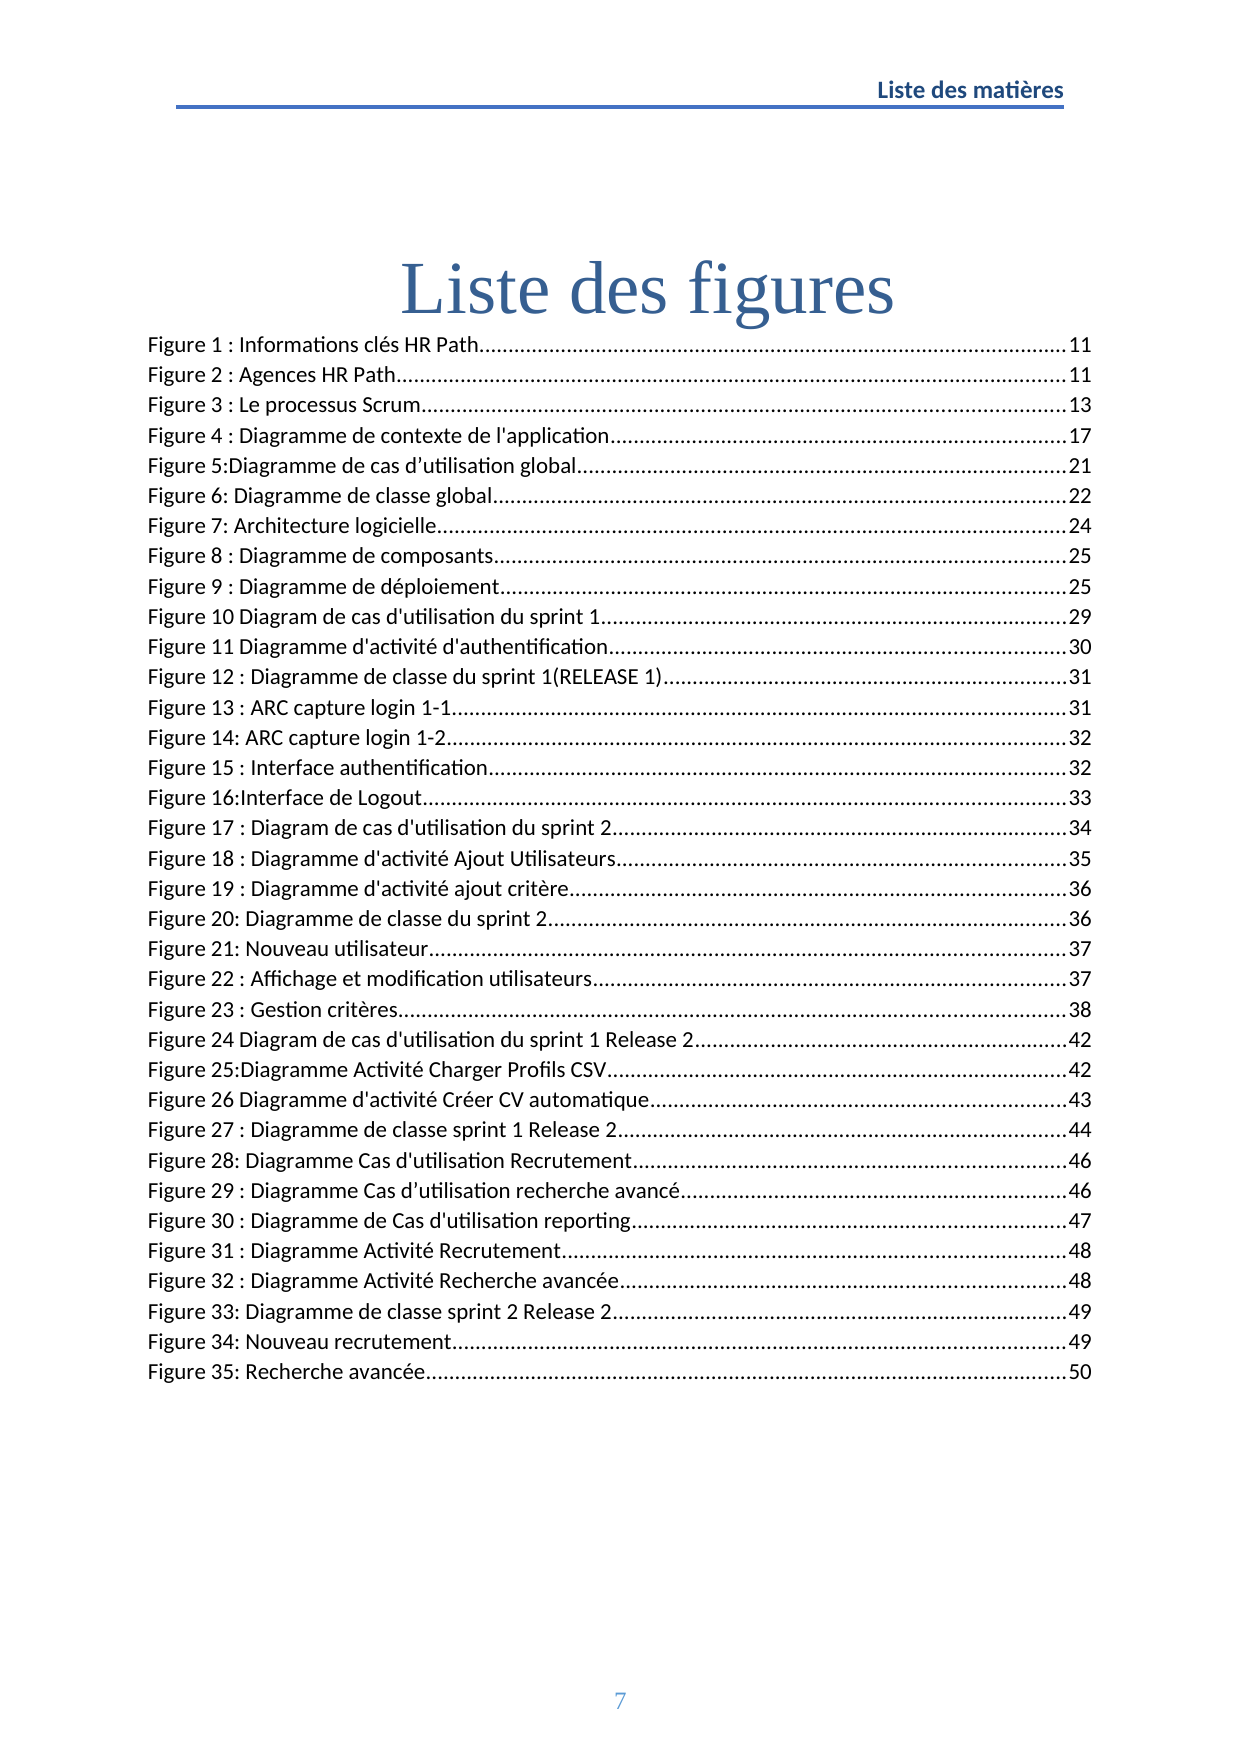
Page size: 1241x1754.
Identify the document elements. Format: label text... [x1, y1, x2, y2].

text Figure 10 Diagram de cas d'utilisation du sprint 1 29 [148, 602, 1093, 630]
subtitle Liste des figures [148, 244, 1093, 330]
text Figure 12 : Diagramme de classe du sprint 1(RELEASE 1) 31 [148, 662, 1093, 690]
text Figure 20: Diagramme de classe du sprint 2 36 [148, 904, 1093, 932]
text Figure 2 : Agences HR Path 11 [148, 360, 1093, 388]
text Figure 8 : Diagramme de composants 25 [148, 542, 1093, 569]
text Figure 15 : Interface authentification 32 [148, 753, 1093, 781]
text Figure 23 : Gestion critères 38 [148, 995, 1093, 1023]
text Figure 32 : Diagramme Activité Recherche avancée 48 [148, 1267, 1093, 1294]
text Figure 9 : Diagramme de déploiement 25 [148, 572, 1093, 600]
text Figure 14: ARC capture login 1-2 32 [148, 723, 1093, 751]
text Figure 34: Nouveau recrutement 49 [148, 1327, 1093, 1355]
text Figure 26 Diagramme d'activité Créer CV automatique 43 [148, 1085, 1093, 1113]
text Figure 17 : Diagram de cas d'utilisation du sprint 2 34 [148, 813, 1093, 841]
text Figure 30 : Diagramme de Cas d'utilisation reporting 47 [148, 1206, 1093, 1234]
text Figure 27 : Diagramme de classe sprint 1 Release 2 44 [148, 1116, 1093, 1143]
text Figure 21: Nouveau utilisateur 37 [148, 934, 1093, 962]
text Figure 3 : Le processus Scrum 13 [148, 391, 1093, 418]
text Figure 1 : Informations clés HR Path 11 [148, 330, 1093, 358]
text Figure 19 : Diagramme d'activité ajout critère 36 [148, 874, 1093, 902]
text Figure 6: Diagramme de classe global 22 [148, 481, 1093, 509]
text Figure 29 : Diagramme Cas d’utilisation recherche avancé 46 [148, 1176, 1093, 1204]
text Figure 5:Diagramme de cas d’utilisation global 21 [148, 451, 1093, 479]
text Figure 7: Architecture logicielle 24 [148, 511, 1093, 539]
text Figure 18 : Diagramme d'activité Ajout Utilisateurs 35 [148, 844, 1093, 872]
text Figure 13 : ARC capture login 1-1 31 [148, 693, 1093, 721]
text Figure 35: Recherche avancée 50 [148, 1357, 1093, 1385]
text Figure 24 Diagram de cas d'utilisation du sprint 1 Release 2 42 [148, 1025, 1093, 1053]
text Figure 11 Diagramme d'activité d'authentification 30 [148, 632, 1093, 660]
text Figure 28: Diagramme Cas d'utilisation Recrutement 46 [148, 1146, 1093, 1174]
text Figure 4 : Diagramme de contexte de l'application 17 [148, 421, 1093, 449]
text Figure 16:Interface de Logout 33 [148, 783, 1093, 811]
text Figure 22 : Affichage et modification utilisateurs 37 [148, 964, 1093, 992]
text Figure 31 : Diagramme Activité Recrutement 48 [148, 1236, 1093, 1264]
text Figure 33: Diagramme de classe sprint 2 Release 2 49 [148, 1297, 1093, 1325]
text Figure 25:Diagramme Activité Charger Profils CSV 42 [148, 1055, 1093, 1083]
